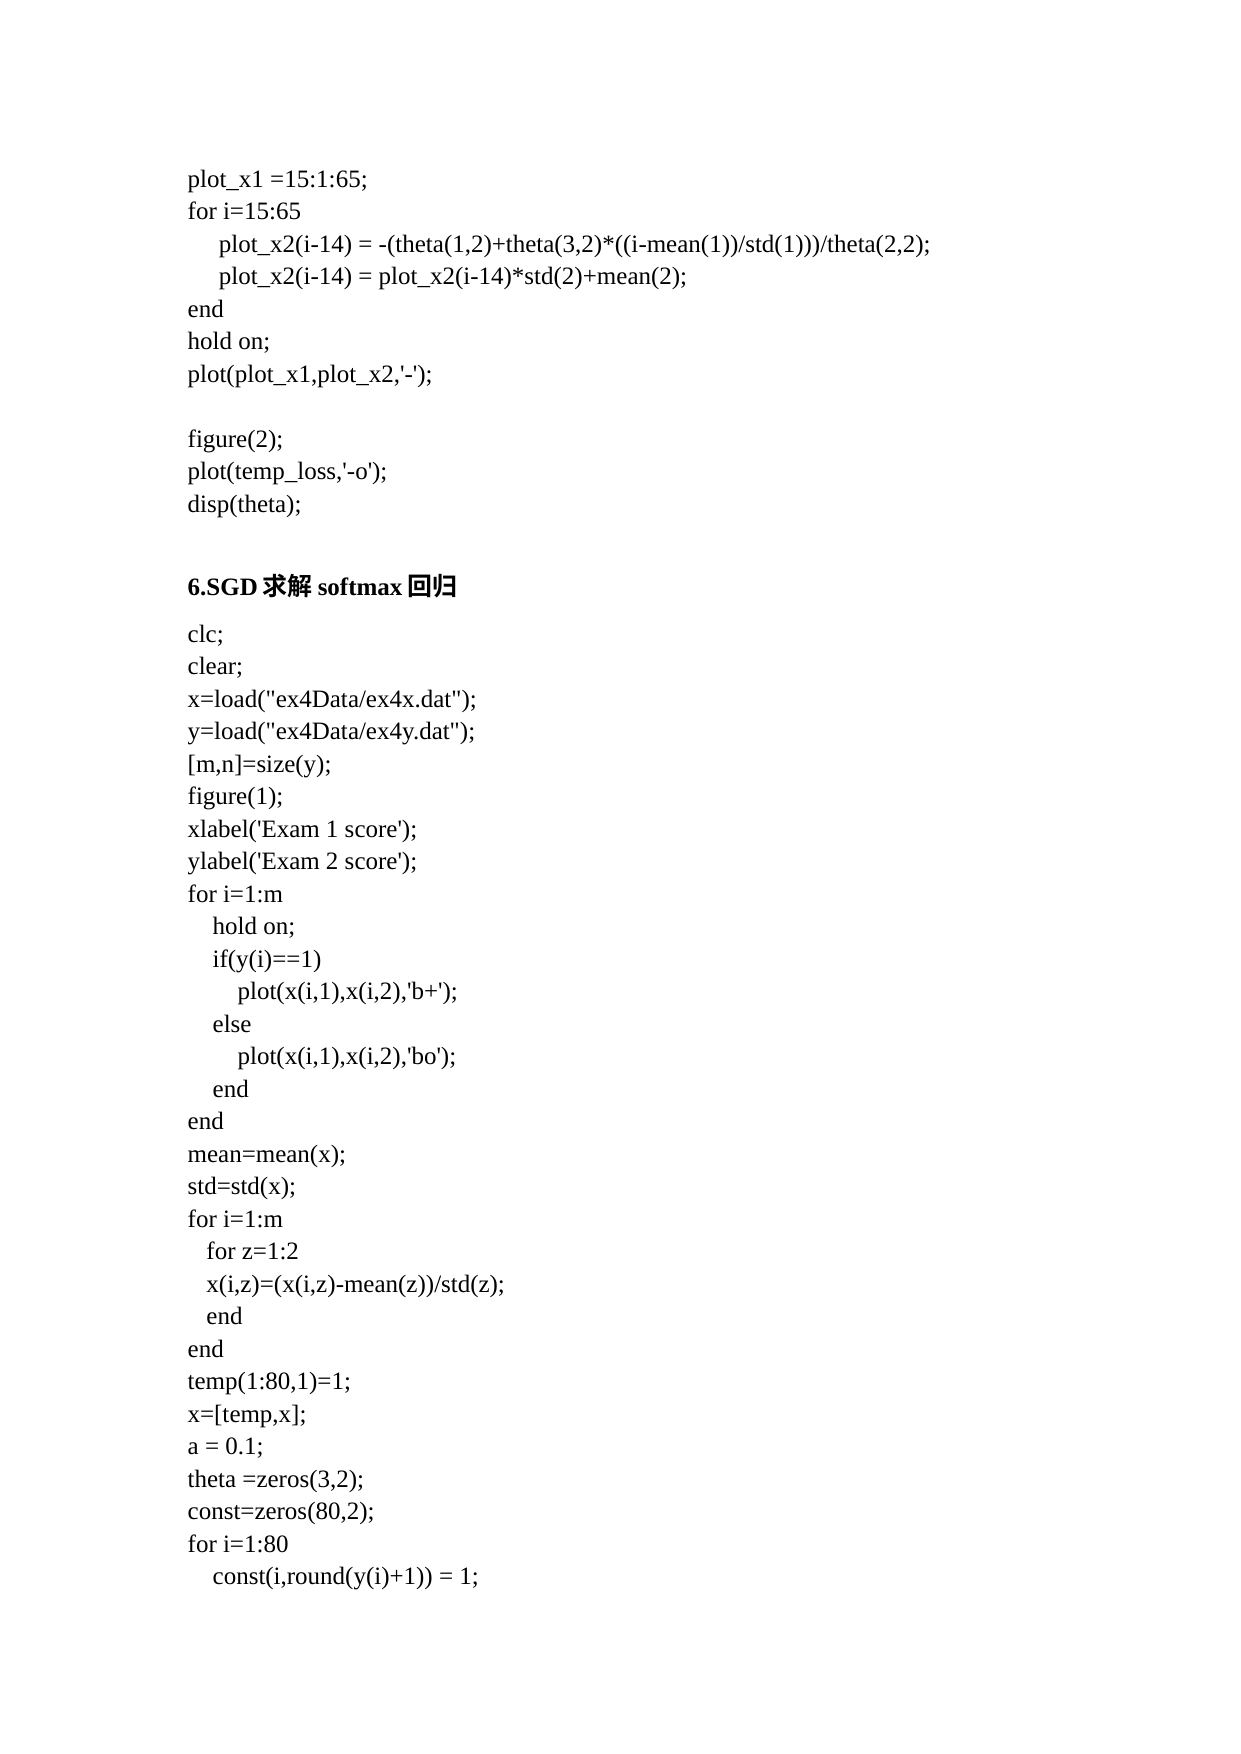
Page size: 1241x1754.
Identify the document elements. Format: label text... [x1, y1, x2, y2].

text end [187, 1072, 1053, 1104]
text std=std(x); [187, 1169, 1053, 1202]
text for z=1:2 [187, 1234, 1053, 1267]
text end [187, 1332, 1053, 1364]
text plot_x1 =15:1:65; [187, 162, 1053, 194]
text plot(x(i,1),x(i,2),'bo'); [187, 1039, 1053, 1072]
text x=load("ex4Data/ex4x.dat"); [187, 682, 1053, 714]
text [m,n]=size(y); [187, 747, 1053, 779]
text mean=mean(x); [187, 1137, 1053, 1169]
text 6.SGD求解softmax回归 [187, 552, 1053, 617]
text disp(theta); [187, 487, 1053, 519]
text end [187, 1299, 1053, 1332]
text x=[temp,x]; [187, 1397, 1053, 1429]
text hold on; [187, 909, 1053, 942]
text a = 0.1; [187, 1429, 1053, 1462]
text plot_x2(i-14) = -(theta(1,2)+theta(3,2)*((i-mean(1))/std(1)))/theta(2,2); [187, 227, 1053, 259]
text hold on; [187, 324, 1053, 357]
text ylabel('Exam 2 score'); [187, 844, 1053, 877]
text x(i,z)=(x(i,z)-mean(z))/std(z); [187, 1267, 1053, 1299]
text for i=1:m [187, 1202, 1053, 1234]
text clear; [187, 649, 1053, 682]
text y=load("ex4Data/ex4y.dat"); [187, 714, 1053, 747]
text theta =zeros(3,2); [187, 1462, 1053, 1494]
text temp(1:80,1)=1; [187, 1364, 1053, 1397]
text clc; [187, 617, 1053, 649]
text for i=1:m [187, 877, 1053, 909]
text if(y(i)==1) [187, 942, 1053, 974]
text end [187, 292, 1053, 324]
text for i=15:65 [187, 194, 1053, 227]
text const(i,round(y(i)+1)) = 1; [187, 1559, 1053, 1592]
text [187, 259, 1053, 292]
text const=zeros(80,2); [187, 1494, 1053, 1527]
text for i=1:80 [187, 1527, 1053, 1559]
text plot(plot_x1,plot_x2,'-'); [187, 357, 1053, 389]
text end [187, 1104, 1053, 1137]
text figure(2); [187, 422, 1053, 454]
text plot(temp_loss,'-o'); [187, 454, 1053, 487]
text figure(1); [187, 779, 1053, 812]
text xlabel('Exam 1 score'); [187, 812, 1053, 844]
text plot(x(i,1),x(i,2),'b+'); [187, 974, 1053, 1007]
text else [187, 1007, 1053, 1039]
